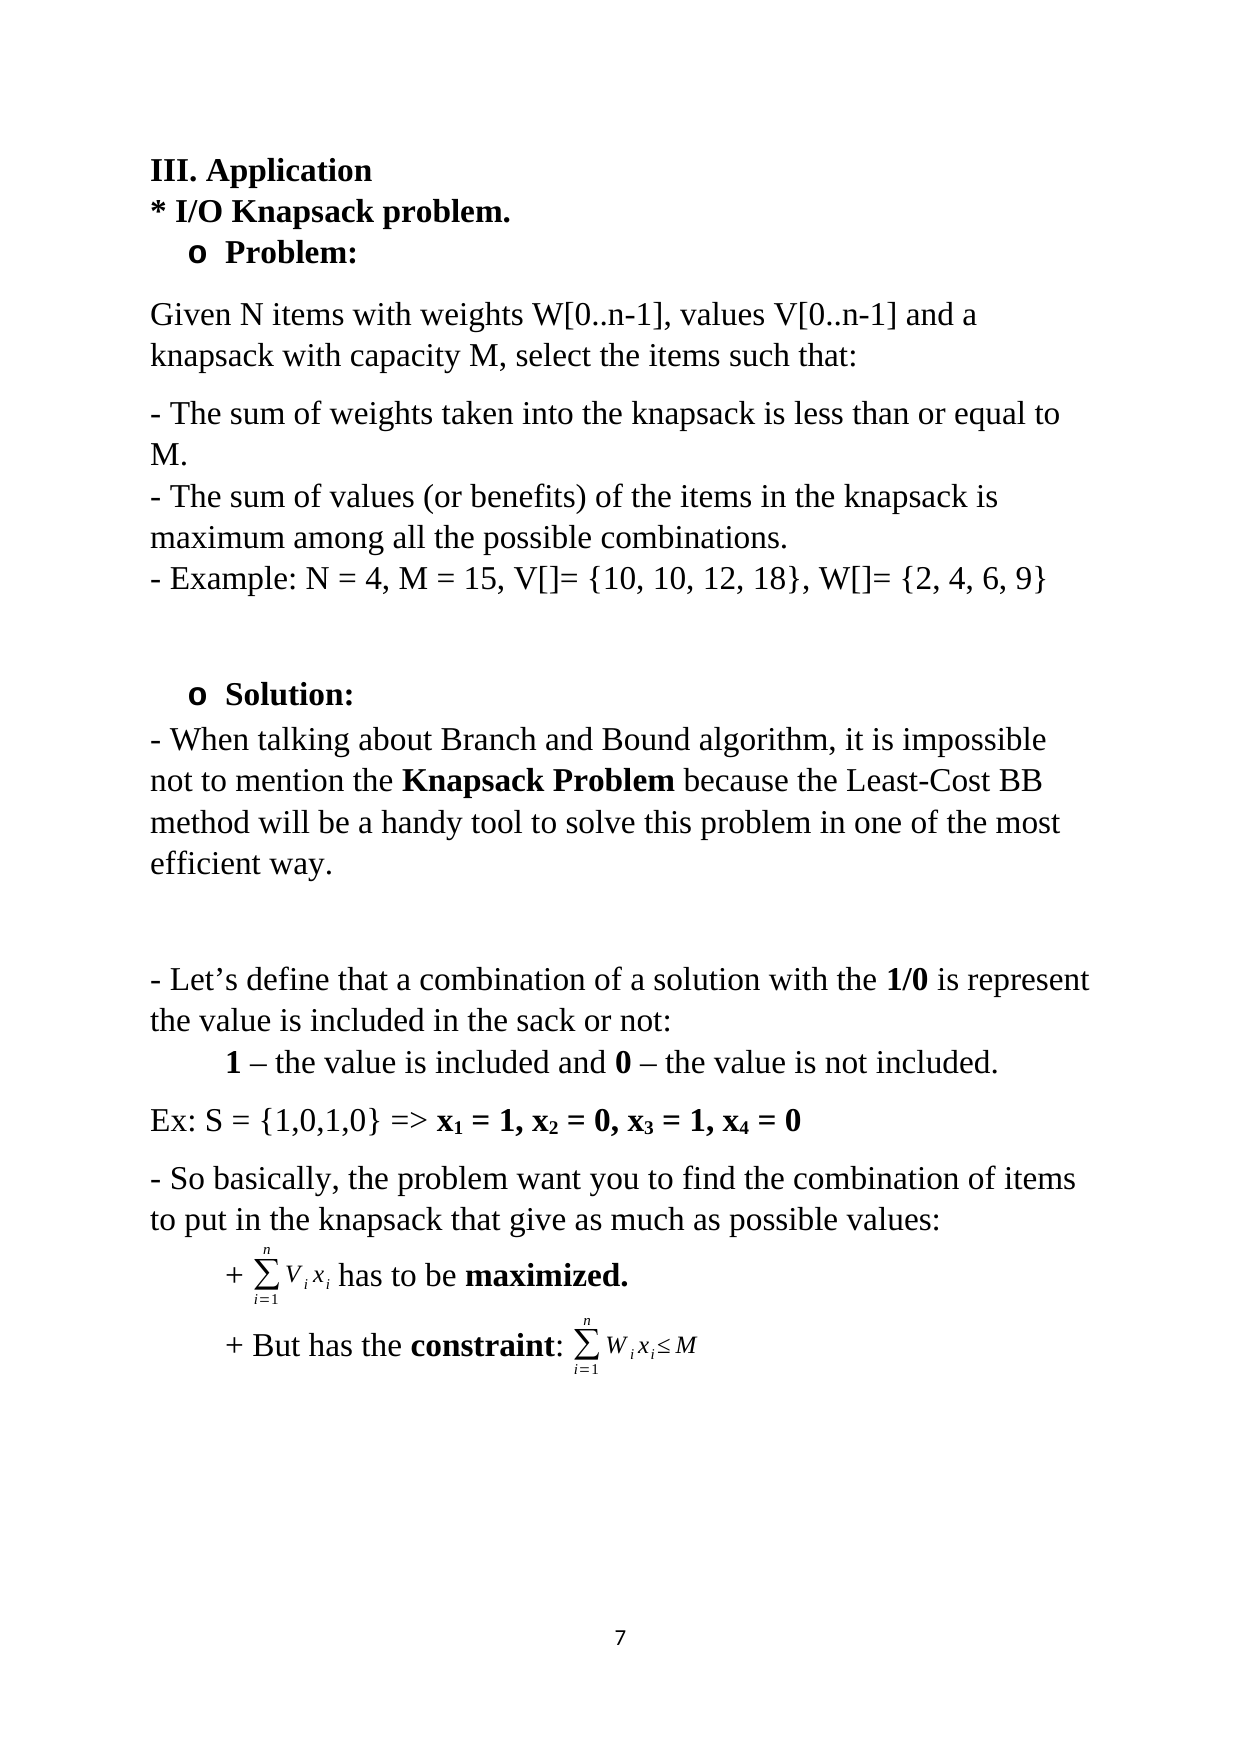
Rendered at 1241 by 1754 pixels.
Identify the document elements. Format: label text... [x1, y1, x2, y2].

text Given N items with weights W[0..n-1], values V[0..n-1] and a knapsack with capacity M, select the items such that: [150, 294, 1090, 373]
text Ex: S = {1,0,1,0} => x1 = 1, x2 = 0, x3 = 1, x4 = 0 [150, 1100, 1090, 1138]
list Application [150, 150, 1090, 188]
list Solution: [187, 675, 1090, 716]
list + But has the constraint: [150, 1311, 1090, 1378]
list + has to be maximized. [150, 1241, 1090, 1308]
list I/O Knapsack problem. [150, 191, 1090, 230]
list Example: N = 4, M = 15, V[]= {10, 10, 12, 18}, W[]= {2, 4, 6, 9} [150, 559, 1090, 597]
list Problem: [187, 233, 1090, 274]
list The sum of weights taken into the knapsack is less than or equal to M. [150, 393, 1090, 473]
list When talking about Branch and Bound algorithm, it is impossible not to mention the Knapsack Problem because the Least-Cost BB method will be a handy tool to solve this problem in one of the most efficient way. [150, 719, 1090, 882]
list Let’s define that a combination of a solution with the 1/0 is represent the value is included in the sack or not: [150, 959, 1090, 1039]
list The sum of values (or benefits) of the items in the knapsack is maximum among all the possible combinations. [150, 476, 1090, 556]
list So basically, the problem want you to find the combination of items to put in the knapsack that give as much as possible values: [150, 1158, 1090, 1238]
list 1 – the value is included and 0 – the value is not included. [225, 1042, 1090, 1080]
